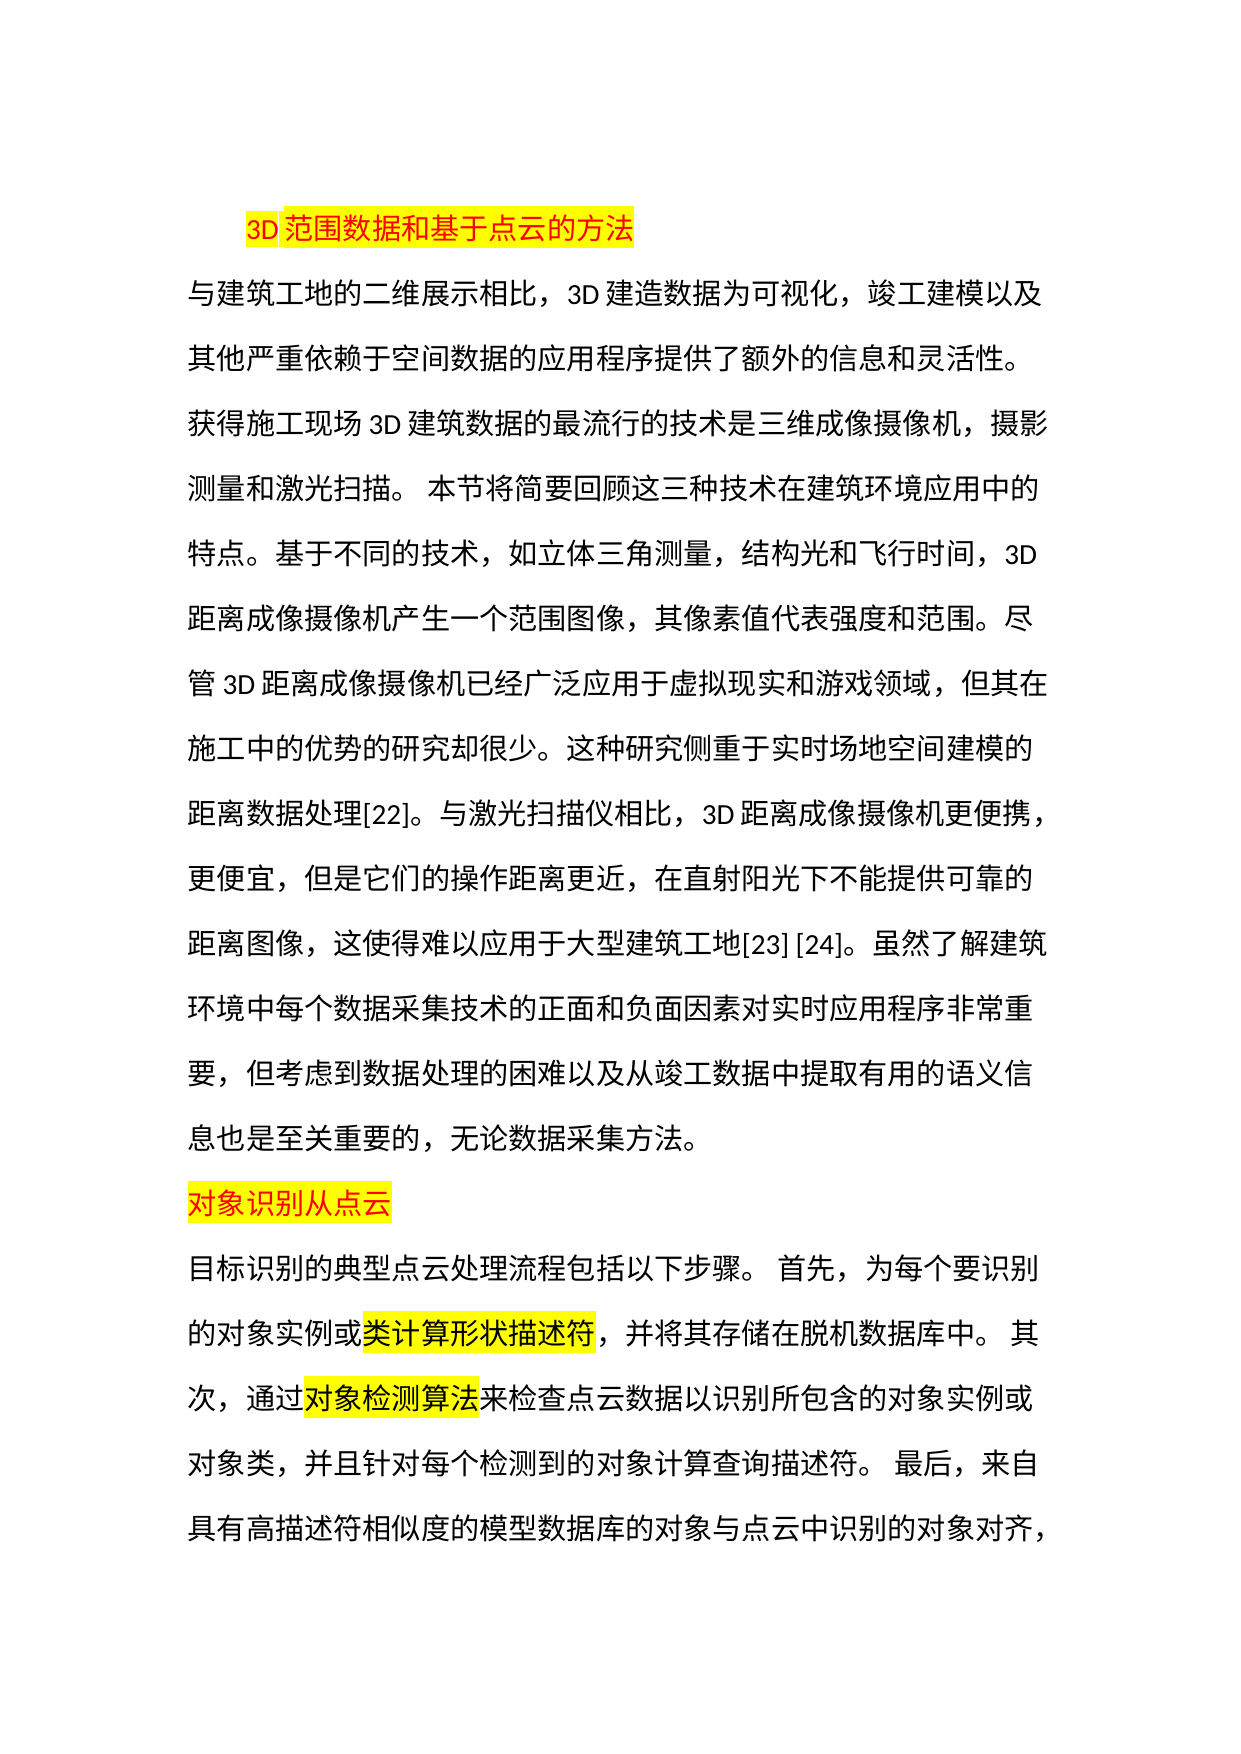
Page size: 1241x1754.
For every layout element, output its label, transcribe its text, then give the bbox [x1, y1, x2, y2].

text 3D范围数据和基于点云的方法 与建筑工地的二维展示相比，3D建造数据为可视化，竣工建模以及其他严重依赖于空间数据的应用程序提供了额外的信息和灵活性。 获得施工现场3D建筑数据的最流行的技术是三维成像摄像机，摄影测量和激光扫描。 本节将简要回顾这三种技术在建筑环境应用中的特点。基于不同的技术，如立体三角测量，结构光和飞行时间，3D距离成像摄像机产生一个范围图像，其像素值代表强度和范围。尽管3D距离成像摄像机已经广泛应用于虚拟现实和游戏领域，但其在施工中的优势的研究却很少。这种研究侧重于实时场地空间建模的距离数据处理[22]。与激光扫描仪相比，3D距离成像摄像机更便携，更便宜，但是它们的操作距离更近，在直射阳光下不能提供可靠的距离图像，这使得难以应用于大型建筑工地[23] [24]。虽然了解建筑环境中每个数据采集技术的正面和负面因素对实时应用程序非常重要，但考虑到数据处理的困难以及从竣工数据中提取有用的语义信息也是至关重要的，无论数据采集​​方法。 [187, 194, 1053, 1169]
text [187, 1169, 1053, 1559]
